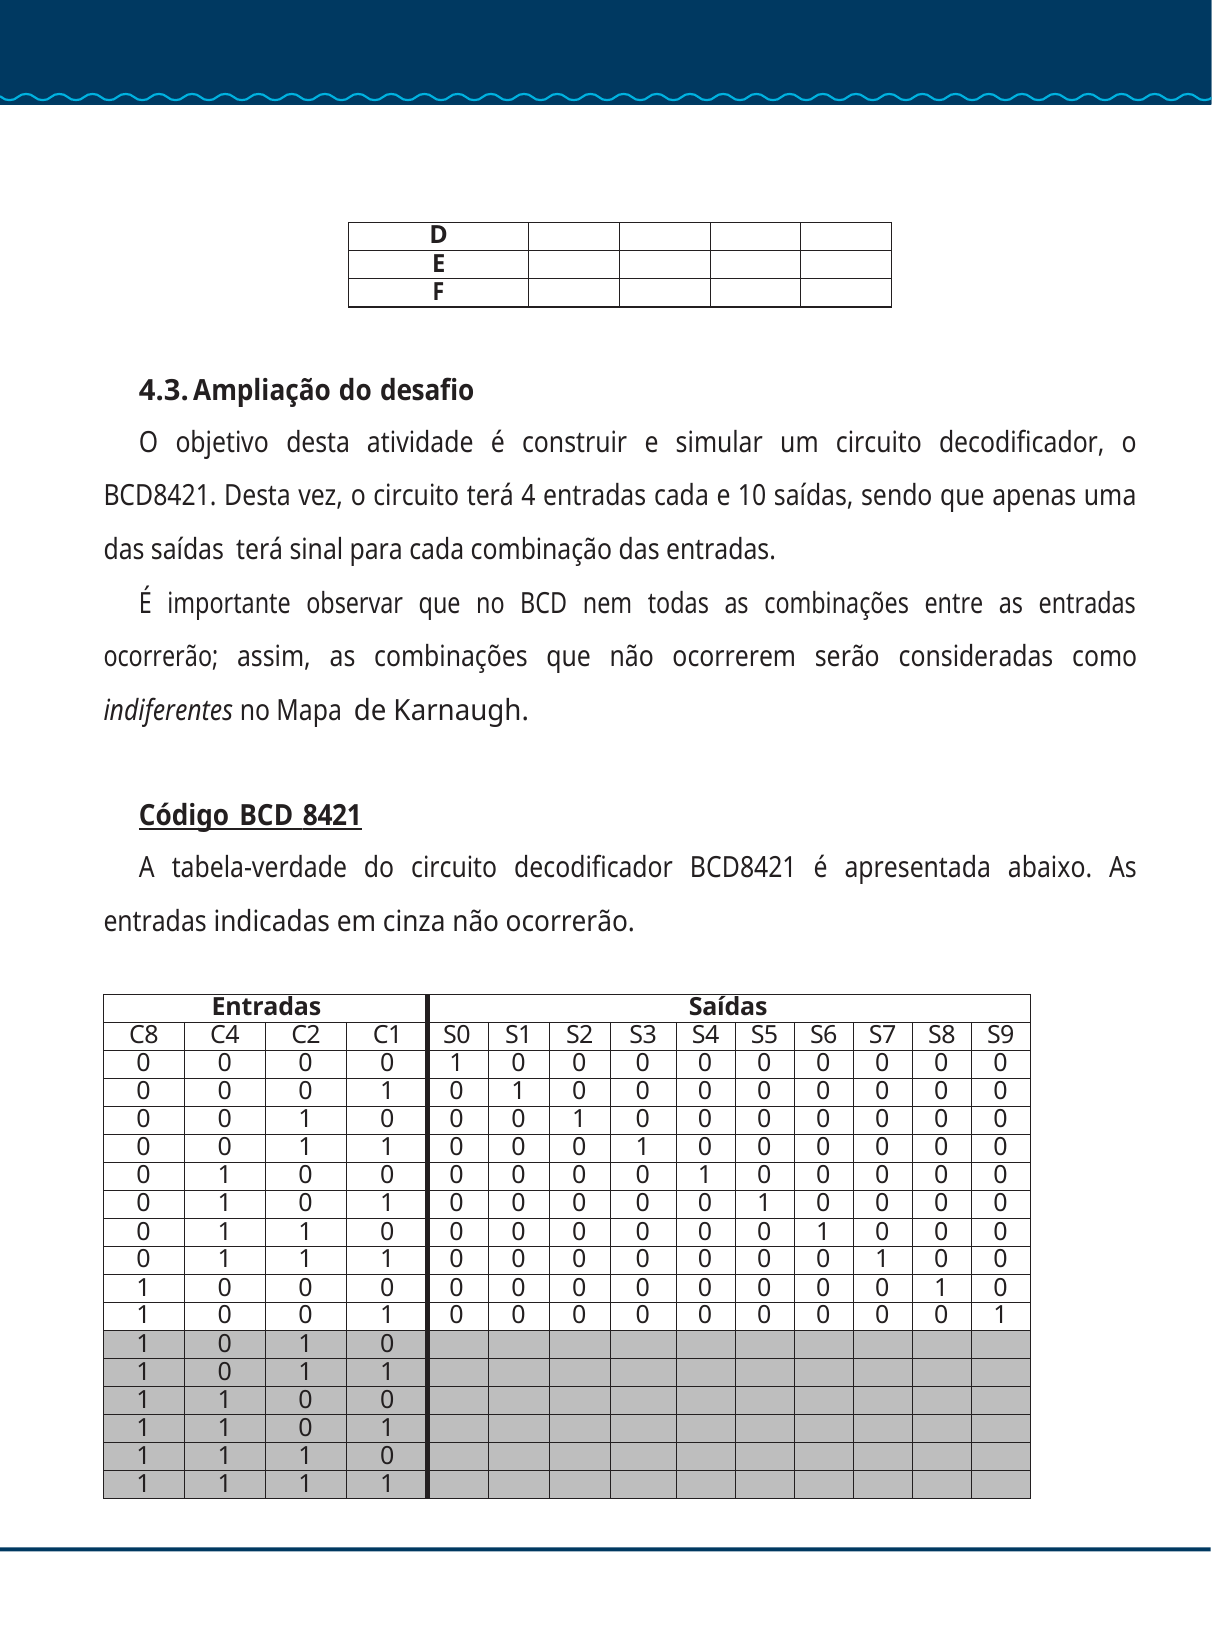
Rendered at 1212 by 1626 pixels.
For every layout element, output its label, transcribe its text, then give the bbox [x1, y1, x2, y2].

subtitle Ampliação do desafio [139, 369, 1152, 409]
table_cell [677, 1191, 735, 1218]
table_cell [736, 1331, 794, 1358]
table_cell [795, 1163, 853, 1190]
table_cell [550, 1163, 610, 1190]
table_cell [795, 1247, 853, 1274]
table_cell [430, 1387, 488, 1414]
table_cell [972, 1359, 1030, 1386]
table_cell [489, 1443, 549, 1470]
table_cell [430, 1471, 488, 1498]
text Código BCD 8421 [139, 795, 1152, 834]
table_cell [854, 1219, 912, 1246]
table_cell 0 [795, 1051, 853, 1078]
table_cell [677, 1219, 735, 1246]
table_cell E [349, 251, 528, 278]
table_cell 0 [736, 1051, 794, 1078]
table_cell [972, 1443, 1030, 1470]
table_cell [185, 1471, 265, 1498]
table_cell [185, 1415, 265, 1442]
table_cell S2 [550, 1023, 610, 1050]
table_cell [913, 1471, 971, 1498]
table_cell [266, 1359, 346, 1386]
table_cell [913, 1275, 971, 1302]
table_cell S9 [972, 1023, 1030, 1050]
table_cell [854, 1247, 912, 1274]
text É importante observar que no BCD nem todas as combinações entre as entradas ocorrerão; assim, as combinações que não ocorrerem serão consideradas como indiferentes no Mapa de Karnaugh. [103, 582, 1138, 729]
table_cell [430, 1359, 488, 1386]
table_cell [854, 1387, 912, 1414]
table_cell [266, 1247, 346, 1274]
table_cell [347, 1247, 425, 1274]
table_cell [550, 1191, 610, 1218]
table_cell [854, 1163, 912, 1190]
table_cell [620, 251, 710, 278]
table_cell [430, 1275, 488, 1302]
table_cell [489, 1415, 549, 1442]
table_cell 0 [347, 1107, 425, 1134]
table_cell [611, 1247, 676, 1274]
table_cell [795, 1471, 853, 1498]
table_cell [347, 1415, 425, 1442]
table_cell C1 [347, 1023, 425, 1050]
table_cell S3 [611, 1023, 676, 1050]
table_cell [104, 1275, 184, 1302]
table_cell 0 [677, 1107, 735, 1134]
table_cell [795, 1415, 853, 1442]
table_cell [801, 279, 891, 306]
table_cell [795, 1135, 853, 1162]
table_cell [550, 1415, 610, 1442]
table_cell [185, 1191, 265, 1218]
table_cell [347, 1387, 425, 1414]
table_cell 0 [430, 1107, 488, 1134]
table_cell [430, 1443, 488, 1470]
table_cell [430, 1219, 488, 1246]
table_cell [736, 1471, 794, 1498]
table_cell 1 [550, 1107, 610, 1134]
table_cell 0 [489, 1135, 549, 1162]
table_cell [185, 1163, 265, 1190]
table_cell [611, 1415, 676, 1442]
table_cell 0 [736, 1107, 794, 1134]
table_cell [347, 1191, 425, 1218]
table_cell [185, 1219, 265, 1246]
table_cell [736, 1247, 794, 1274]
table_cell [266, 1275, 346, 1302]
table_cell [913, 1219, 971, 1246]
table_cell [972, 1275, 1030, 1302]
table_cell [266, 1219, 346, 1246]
table_cell 0 [854, 1051, 912, 1078]
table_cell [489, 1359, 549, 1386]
table_cell C2 [266, 1023, 346, 1050]
table_cell 1 [266, 1107, 346, 1134]
table_cell [801, 251, 891, 278]
table_cell 0 [795, 1079, 853, 1106]
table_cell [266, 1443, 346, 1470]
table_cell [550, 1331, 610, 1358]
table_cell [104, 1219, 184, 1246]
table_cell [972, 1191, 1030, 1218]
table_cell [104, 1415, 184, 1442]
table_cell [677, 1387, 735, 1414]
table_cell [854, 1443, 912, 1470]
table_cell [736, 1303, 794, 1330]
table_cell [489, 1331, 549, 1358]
table_cell 0 [185, 1107, 265, 1134]
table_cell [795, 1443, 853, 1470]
table_cell S4 [677, 1023, 735, 1050]
text O objetivo desta atividade é construir e simular um circuito decodificador, o BCD8421. Desta vez, o circuito terá 4 entradas cada e 10 saídas, sendo que apenas uma das saídas terá sinal para cada combinação das entradas. [103, 421, 1138, 568]
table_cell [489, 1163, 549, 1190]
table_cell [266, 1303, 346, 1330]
table_cell C8 [104, 1023, 184, 1050]
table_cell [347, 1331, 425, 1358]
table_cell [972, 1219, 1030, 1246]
table_cell 0 [854, 1107, 912, 1134]
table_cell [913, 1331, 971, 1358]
table_cell 0 [104, 1107, 184, 1134]
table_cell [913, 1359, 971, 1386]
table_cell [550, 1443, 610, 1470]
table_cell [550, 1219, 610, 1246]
table_header [529, 223, 619, 250]
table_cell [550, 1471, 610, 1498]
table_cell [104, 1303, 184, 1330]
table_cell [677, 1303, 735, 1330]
table_cell S8 [913, 1023, 971, 1050]
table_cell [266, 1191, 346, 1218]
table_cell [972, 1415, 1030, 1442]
table_cell 0 [266, 1079, 346, 1106]
table_cell 0 [104, 1079, 184, 1106]
table_cell 0 [104, 1135, 184, 1162]
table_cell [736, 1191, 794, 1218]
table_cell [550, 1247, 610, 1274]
table_cell 0 [854, 1079, 912, 1106]
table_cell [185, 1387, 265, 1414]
table_cell 0 [104, 1051, 184, 1078]
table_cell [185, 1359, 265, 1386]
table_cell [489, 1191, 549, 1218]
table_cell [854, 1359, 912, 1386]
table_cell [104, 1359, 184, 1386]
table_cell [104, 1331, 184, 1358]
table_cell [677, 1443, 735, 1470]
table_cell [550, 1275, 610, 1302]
table_cell 0 [972, 1079, 1030, 1106]
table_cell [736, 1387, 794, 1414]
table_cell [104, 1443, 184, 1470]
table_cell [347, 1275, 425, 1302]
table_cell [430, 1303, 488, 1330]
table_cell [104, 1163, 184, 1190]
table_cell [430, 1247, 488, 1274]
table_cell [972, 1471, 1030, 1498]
table_cell S5 [736, 1023, 794, 1050]
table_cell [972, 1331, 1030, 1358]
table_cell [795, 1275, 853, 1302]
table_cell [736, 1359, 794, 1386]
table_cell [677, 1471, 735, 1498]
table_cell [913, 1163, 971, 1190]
table_cell 0 [736, 1079, 794, 1106]
table_cell [711, 251, 800, 278]
table_cell 0 [677, 1079, 735, 1106]
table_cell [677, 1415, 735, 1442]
table_cell [620, 279, 710, 306]
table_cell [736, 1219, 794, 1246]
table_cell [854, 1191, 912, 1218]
table_cell [529, 279, 619, 306]
table_cell 0 [913, 1107, 971, 1134]
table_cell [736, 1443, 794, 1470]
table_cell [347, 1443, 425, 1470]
table_cell 0 [347, 1051, 425, 1078]
table_cell [711, 279, 800, 306]
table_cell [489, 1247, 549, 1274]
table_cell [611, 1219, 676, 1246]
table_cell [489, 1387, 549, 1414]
table_cell 0 [185, 1135, 265, 1162]
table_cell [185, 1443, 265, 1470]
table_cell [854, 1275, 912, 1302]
table_cell 0 [913, 1079, 971, 1106]
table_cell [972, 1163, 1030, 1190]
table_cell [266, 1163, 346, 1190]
table_cell 1 [347, 1135, 425, 1162]
table_cell 1 [347, 1079, 425, 1106]
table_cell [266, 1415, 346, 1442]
table_cell 0 [795, 1107, 853, 1134]
table_cell F [349, 279, 528, 306]
table_cell 0 [677, 1051, 735, 1078]
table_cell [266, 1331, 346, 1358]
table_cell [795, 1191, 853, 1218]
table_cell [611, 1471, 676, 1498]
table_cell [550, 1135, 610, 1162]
table_cell C4 [185, 1023, 265, 1050]
table_header [620, 223, 710, 250]
table_cell 0 [611, 1051, 676, 1078]
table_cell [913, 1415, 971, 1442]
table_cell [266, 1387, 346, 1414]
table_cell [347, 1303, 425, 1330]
table_cell 0 [430, 1079, 488, 1106]
table_header [801, 223, 891, 250]
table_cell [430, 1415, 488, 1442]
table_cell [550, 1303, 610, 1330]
table_cell 0 [430, 1135, 488, 1162]
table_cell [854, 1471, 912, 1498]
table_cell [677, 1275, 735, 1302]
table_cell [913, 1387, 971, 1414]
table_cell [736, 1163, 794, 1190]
table_cell 0 [913, 1051, 971, 1078]
table_cell 1 [430, 1051, 488, 1078]
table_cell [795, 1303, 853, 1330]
table_header Entradas [104, 995, 425, 1022]
table_cell 0 [550, 1079, 610, 1106]
table_cell 0 [489, 1107, 549, 1134]
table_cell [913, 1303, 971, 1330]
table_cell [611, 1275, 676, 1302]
table_cell 1 [489, 1079, 549, 1106]
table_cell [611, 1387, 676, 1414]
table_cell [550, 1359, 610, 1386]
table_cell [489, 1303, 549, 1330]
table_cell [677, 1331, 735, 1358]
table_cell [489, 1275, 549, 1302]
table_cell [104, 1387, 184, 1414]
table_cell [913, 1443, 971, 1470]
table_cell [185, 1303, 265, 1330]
table_cell [529, 251, 619, 278]
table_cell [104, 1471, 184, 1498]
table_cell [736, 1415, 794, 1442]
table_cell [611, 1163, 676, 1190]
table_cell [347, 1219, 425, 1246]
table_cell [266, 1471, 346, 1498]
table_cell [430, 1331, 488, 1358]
table_cell 0 [550, 1051, 610, 1078]
table_cell S0 [430, 1023, 488, 1050]
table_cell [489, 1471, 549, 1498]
table_header D [349, 223, 528, 250]
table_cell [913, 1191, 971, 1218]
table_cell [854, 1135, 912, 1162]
table_header Saídas [430, 995, 1030, 1022]
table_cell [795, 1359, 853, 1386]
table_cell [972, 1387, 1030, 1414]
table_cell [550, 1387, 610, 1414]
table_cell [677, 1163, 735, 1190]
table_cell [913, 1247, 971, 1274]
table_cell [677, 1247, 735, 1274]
table_cell 0 [972, 1107, 1030, 1134]
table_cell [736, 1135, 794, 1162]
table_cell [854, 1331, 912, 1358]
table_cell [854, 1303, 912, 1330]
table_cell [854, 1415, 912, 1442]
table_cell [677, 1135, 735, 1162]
table_cell 1 [266, 1135, 346, 1162]
table_cell 0 [185, 1051, 265, 1078]
table_cell 0 [611, 1107, 676, 1134]
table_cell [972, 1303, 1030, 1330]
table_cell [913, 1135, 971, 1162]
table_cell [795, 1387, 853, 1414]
table_cell S1 [489, 1023, 549, 1050]
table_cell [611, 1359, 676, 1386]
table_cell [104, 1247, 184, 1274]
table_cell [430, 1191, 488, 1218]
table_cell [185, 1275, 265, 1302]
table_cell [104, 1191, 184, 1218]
table_cell 0 [266, 1051, 346, 1078]
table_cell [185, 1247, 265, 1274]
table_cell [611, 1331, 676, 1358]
table_cell 0 [185, 1079, 265, 1106]
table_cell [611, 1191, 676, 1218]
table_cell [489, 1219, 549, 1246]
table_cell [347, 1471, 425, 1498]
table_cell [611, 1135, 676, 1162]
table_cell S6 [795, 1023, 853, 1050]
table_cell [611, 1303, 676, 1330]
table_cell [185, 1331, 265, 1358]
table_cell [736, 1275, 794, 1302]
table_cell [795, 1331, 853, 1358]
table_header [711, 223, 800, 250]
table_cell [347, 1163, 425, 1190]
table_cell 0 [489, 1051, 549, 1078]
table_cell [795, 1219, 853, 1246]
text A tabela-verdade do circuito decodificador BCD8421 é apresentada abaixo. As entradas indicadas em cinza não ocorrerão. [103, 846, 1138, 939]
table_cell S7 [854, 1023, 912, 1050]
table_cell 0 [972, 1051, 1030, 1078]
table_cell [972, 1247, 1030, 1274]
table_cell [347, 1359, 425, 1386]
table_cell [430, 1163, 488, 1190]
table_cell 0 [611, 1079, 676, 1106]
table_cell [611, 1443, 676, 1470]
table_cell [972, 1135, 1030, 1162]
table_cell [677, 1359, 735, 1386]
